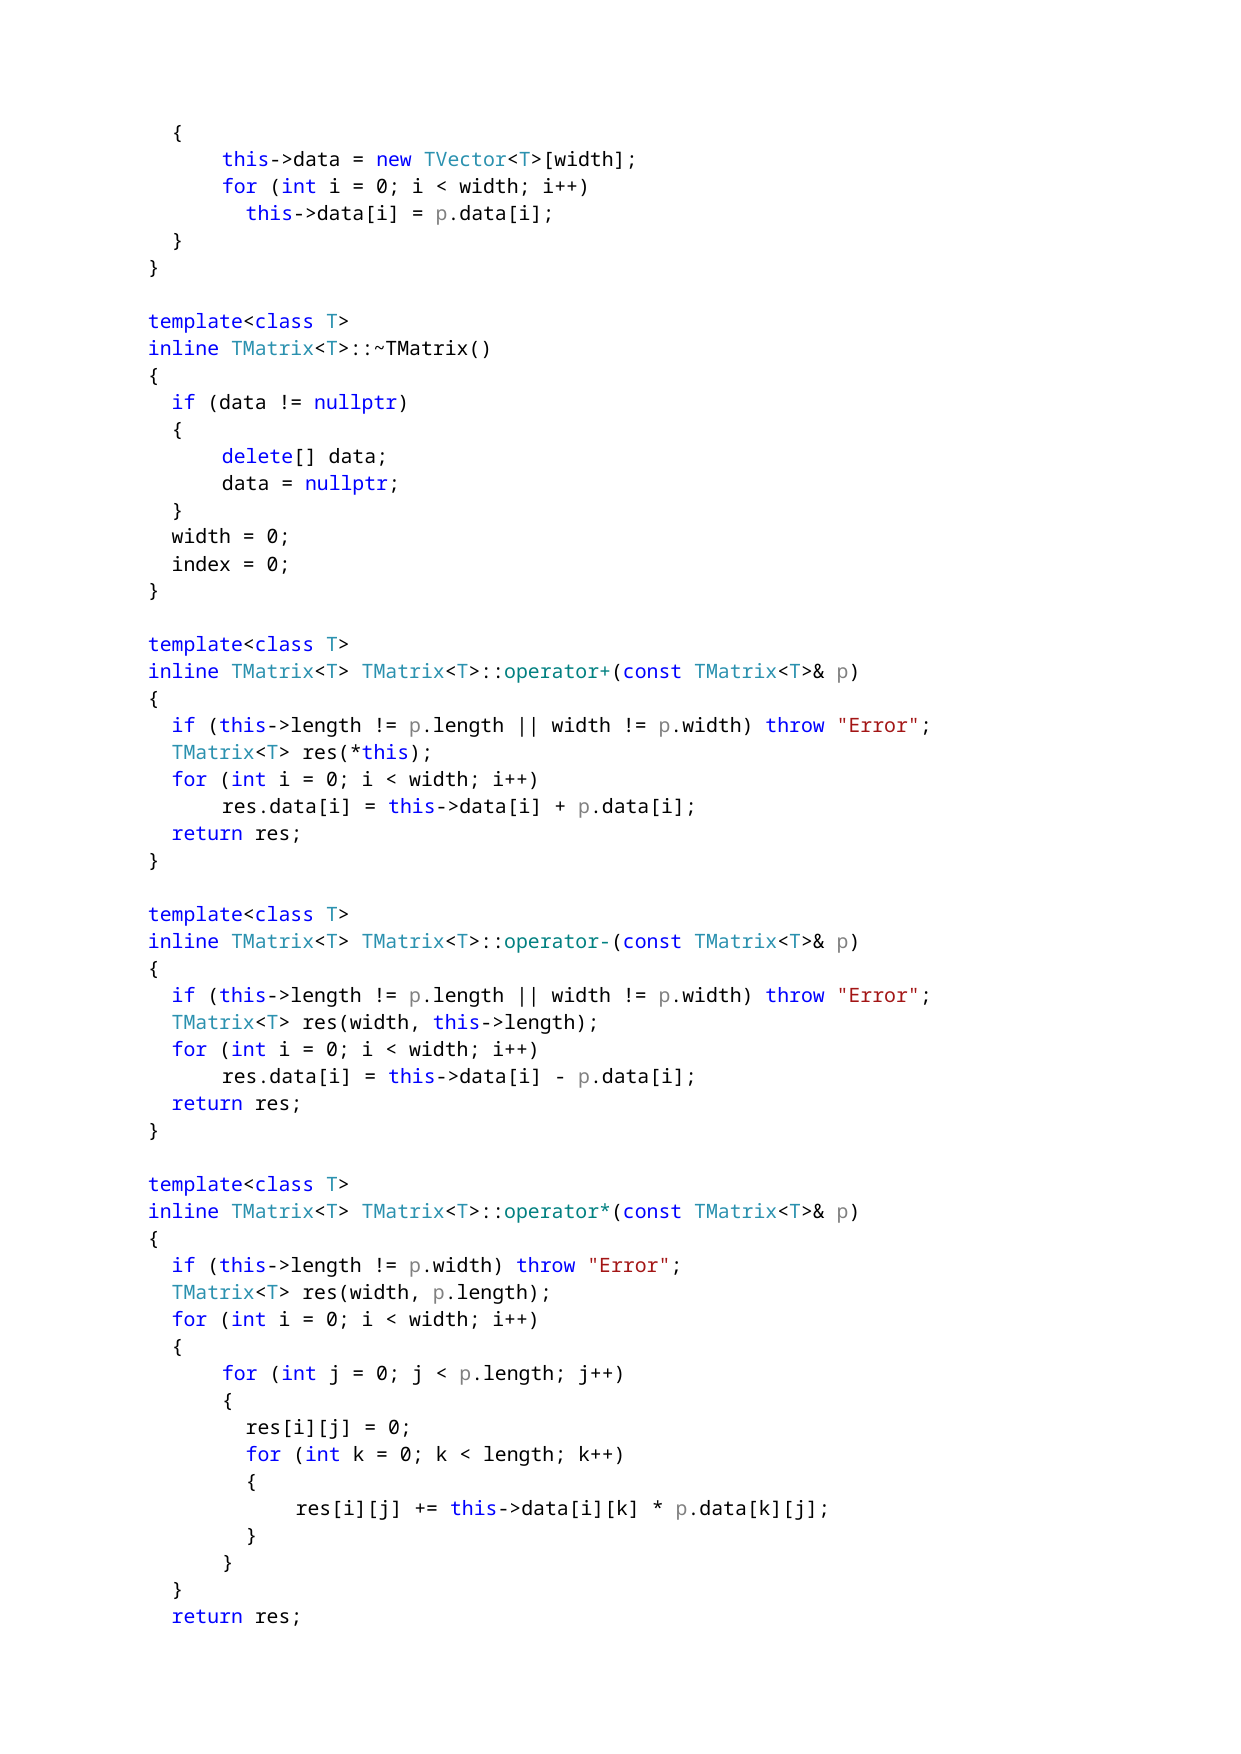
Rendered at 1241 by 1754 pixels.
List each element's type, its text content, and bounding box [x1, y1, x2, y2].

text } [148, 577, 1152, 604]
text } [148, 496, 1152, 523]
text return res; [148, 819, 1152, 847]
text return res; [148, 1089, 1152, 1116]
text for (int i = 0; i < width; i++) [148, 1035, 1152, 1062]
text } [148, 253, 1152, 280]
text if (this->length != p.width) throw "Error"; [148, 1251, 1152, 1278]
text if (this->length != p.length || width != p.width) throw "Error"; [148, 712, 1152, 739]
text index = 0; [148, 550, 1152, 577]
text } [148, 226, 1152, 253]
text TMatrix<T> res(width, this->length); [148, 1008, 1152, 1035]
text if (this->length != p.length || width != p.width) throw "Error"; [148, 981, 1152, 1008]
text for (int k = 0; k < length; k++) [148, 1440, 1152, 1467]
text template<class T> [148, 307, 1152, 334]
text res[i][j] += this->data[i][k] * p.data[k][j]; [148, 1494, 1152, 1521]
text if (data != nullptr) [148, 388, 1152, 415]
text this->data[i] = p.data[i]; [148, 199, 1152, 226]
text { [148, 118, 1152, 145]
text { [148, 1467, 1152, 1494]
text for (int i = 0; i < width; i++) [148, 1305, 1152, 1332]
text } [148, 1575, 1152, 1602]
text TMatrix<T> res(*this); [148, 739, 1152, 766]
text return res; [148, 1602, 1152, 1629]
text TMatrix<T> res(width, p.length); [148, 1278, 1152, 1305]
text inline TMatrix<T> TMatrix<T>::operator*(const TMatrix<T>& p) [148, 1197, 1152, 1224]
text template<class T> [148, 901, 1152, 927]
text { [148, 1386, 1152, 1413]
text { [148, 685, 1152, 712]
text for (int i = 0; i < width; i++) [148, 766, 1152, 793]
text res.data[i] = this->data[i] - p.data[i]; [148, 1062, 1152, 1089]
text inline TMatrix<T> TMatrix<T>::operator-(const TMatrix<T>& p) [148, 927, 1152, 954]
text } [148, 1548, 1152, 1575]
text } [148, 1116, 1152, 1143]
text { [148, 415, 1152, 442]
text } [148, 1521, 1152, 1548]
text inline TMatrix<T>::~TMatrix() [148, 334, 1152, 361]
text template<class T> [148, 1170, 1152, 1197]
text width = 0; [148, 523, 1152, 550]
text template<class T> [148, 631, 1152, 658]
text inline TMatrix<T> TMatrix<T>::operator+(const TMatrix<T>& p) [148, 658, 1152, 685]
text res.data[i] = this->data[i] + p.data[i]; [148, 793, 1152, 819]
text res[i][j] = 0; [148, 1413, 1152, 1440]
text for (int j = 0; j < p.length; j++) [148, 1359, 1152, 1386]
text for (int i = 0; i < width; i++) [148, 172, 1152, 199]
text this->data = new TVector<T>[width]; [148, 145, 1152, 172]
text data = nullptr; [148, 469, 1152, 496]
text } [148, 847, 1152, 873]
text delete[] data; [148, 442, 1152, 469]
text { [148, 361, 1152, 388]
text { [148, 954, 1152, 981]
text { [148, 1224, 1152, 1251]
text { [148, 1332, 1152, 1359]
